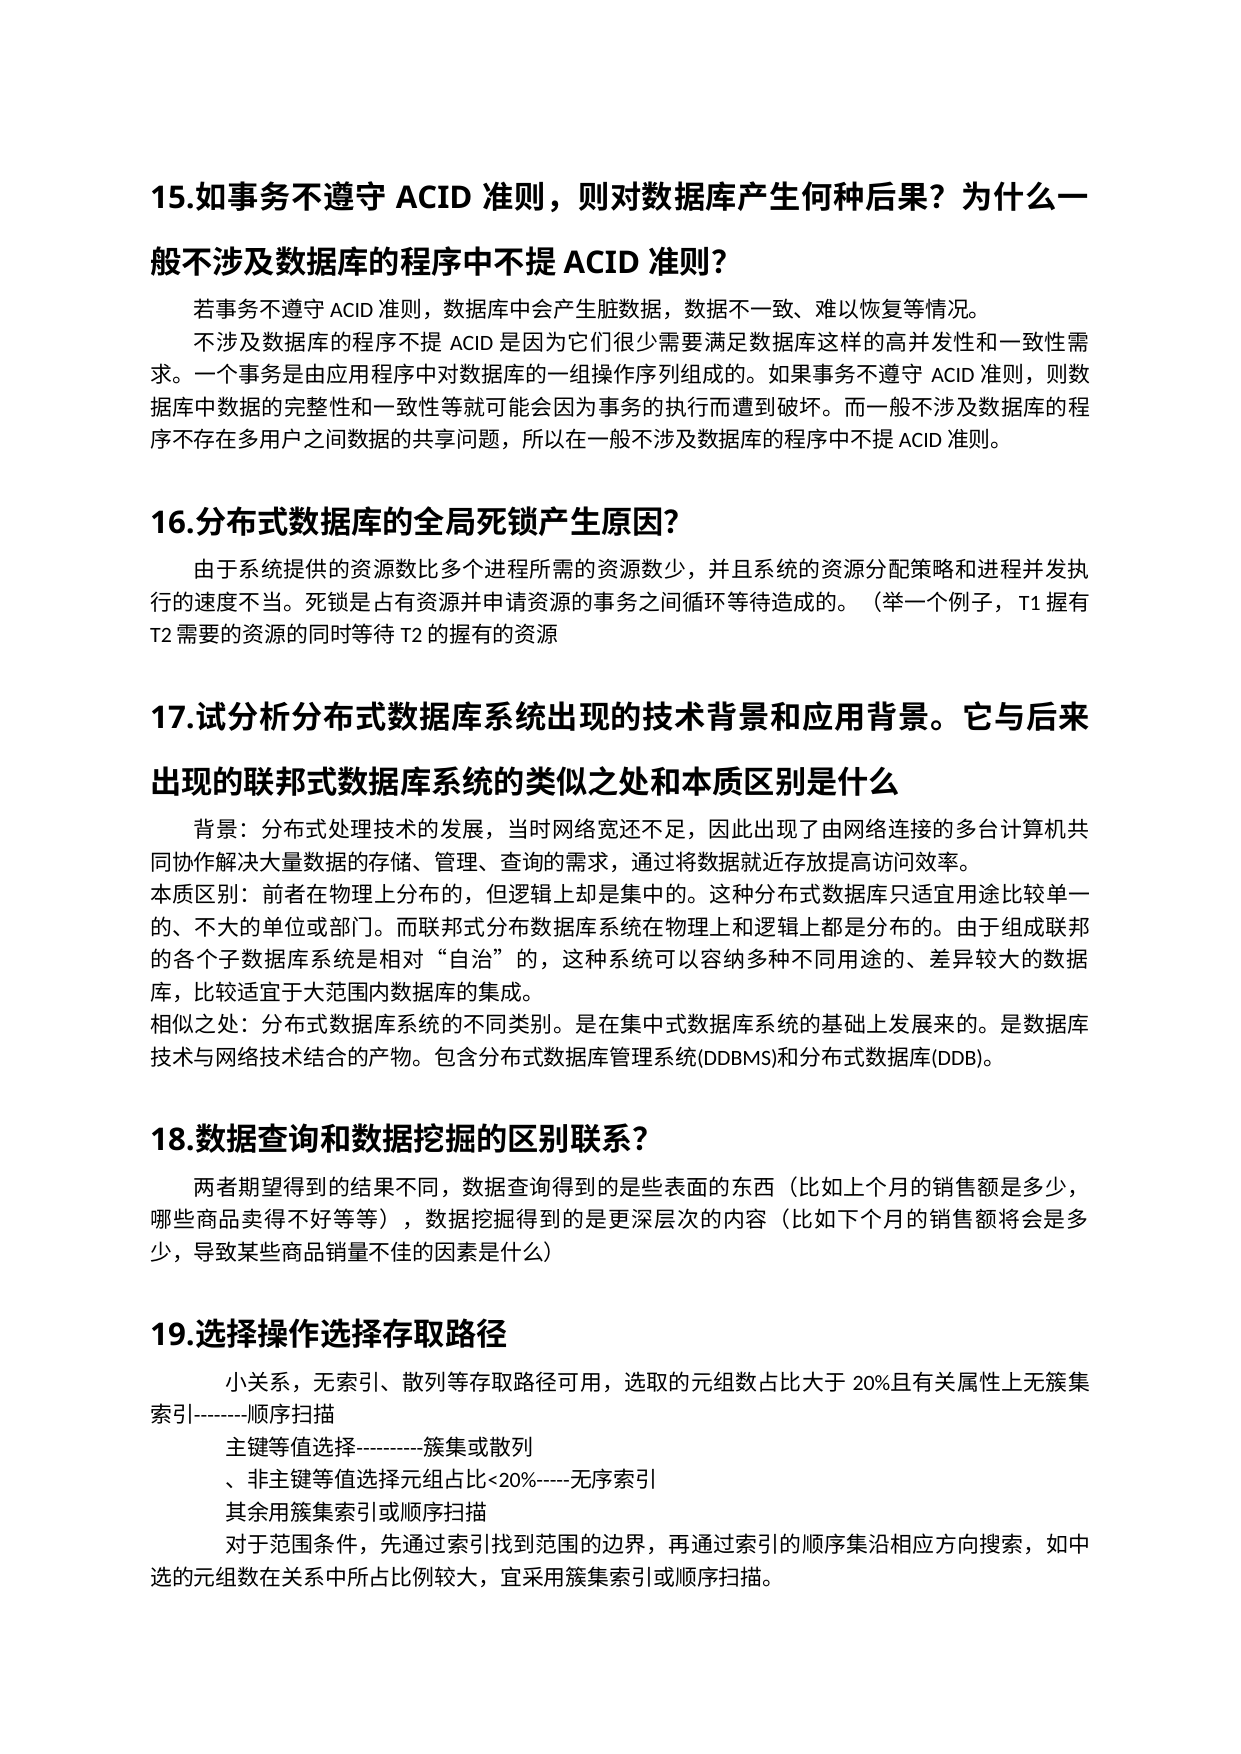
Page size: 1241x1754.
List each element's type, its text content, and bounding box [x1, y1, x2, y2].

text 背景：分布式处理技术的发展，当时网络宽还不足，因此出现了由网络连接的多台计算机共同协作解决大量数据的存储、管理、查询的需求，通过将数据就近存放提高访问效率。 [150, 812, 1090, 877]
list 主键等值选择----------簇集或散列 [150, 1429, 1090, 1462]
text 由于系统提供的资源数比多个进程所需的资源数少，并且系统的资源分配策略和进程并发执行的速度不当。死锁是占有资源并申请资源的事务之间循环等待造成的。（举一个例子，T1 握有 T2 需要的资源的同时等待 T2 的握有的资源 [150, 552, 1090, 649]
text 18.数据查询和数据挖掘的区别联系？ [150, 1104, 1090, 1169]
text 相似之处：分布式数据库系统的不同类别。是在集中式数据库系统的基础上发展来的。是数据库技术与网络技术结合的产物。包含分布式数据库管理系统(DDBMS)和分布式数据库(DDB)。 [150, 1007, 1090, 1072]
text 本质区别：前者在物理上分布的，但逻辑上却是集中的。这种分布式数据库只适宜用途比较单一的、不大的单位或部门。而联邦式分布数据库系统在物理上和逻辑上都是分布的。由于组成联邦的各个子数据库系统是相对“自治”的，这种系统可以容纳多种不同用途的、差异较大的数据库，比较适宜于大范围内数据库的集成。 [150, 877, 1090, 1007]
list 对于范围条件，先通过索引找到范围的边界，再通过索引的顺序集沿相应方向搜索，如中选的元组数在关系中所占比例较大，宜采用簇集索引或顺序扫描。 [150, 1527, 1090, 1592]
list 其余用簇集索引或顺序扫描 [150, 1494, 1090, 1527]
text 若事务不遵守 ACID 准则，数据库中会产生脏数据，数据不一致、难以恢复等情况。 [150, 292, 1090, 324]
text 两者期望得到的结果不同，数据查询得到的是些表面的东西（比如上个月的销售额是多少，哪些商品卖得不好等等），数据挖掘得到的是更深层次的内容（比如下个月的销售额将会是多少，导致某些商品销量不佳的因素是什么） [150, 1169, 1090, 1267]
text 16.分布式数据库的全局死锁产生原因？ [150, 487, 1090, 552]
text 不涉及数据库的程序不提 ACID 是因为它们很少需要满足数据库这样的高并发性和一致性需求。一个事务是由应用程序中对数据库的一组操作序列组成的。如果事务不遵守 ACID 准则，则数据库中数据的完整性和一致性等就可能会因为事务的执行而遭到破坏。而一般不涉及数据库的程序不存在多用户之间数据的共享问题，所以在一般不涉及数据库的程序中不提 ACID 准则。 [150, 324, 1090, 454]
text 15.如事务不遵守 ACID 准则，则对数据库产生何种后果？为什么一般不涉及数据库的程序中不提 ACID 准则？ [150, 162, 1090, 292]
list 、非主键等值选择元组占比<20%-----无序索引 [150, 1462, 1090, 1494]
list 小关系，无索引、散列等存取路径可用，选取的元组数占比大于20%且有关属性上无簇集索引--------顺序扫描 [150, 1364, 1090, 1429]
text 19.选择操作选择存取路径 [150, 1299, 1090, 1364]
text 17.试分析分布式数据库系统出现的技术背景和应用背景。它与后来出现的联邦式数据库系统的类似之处和本质区别是什么 [150, 682, 1090, 812]
